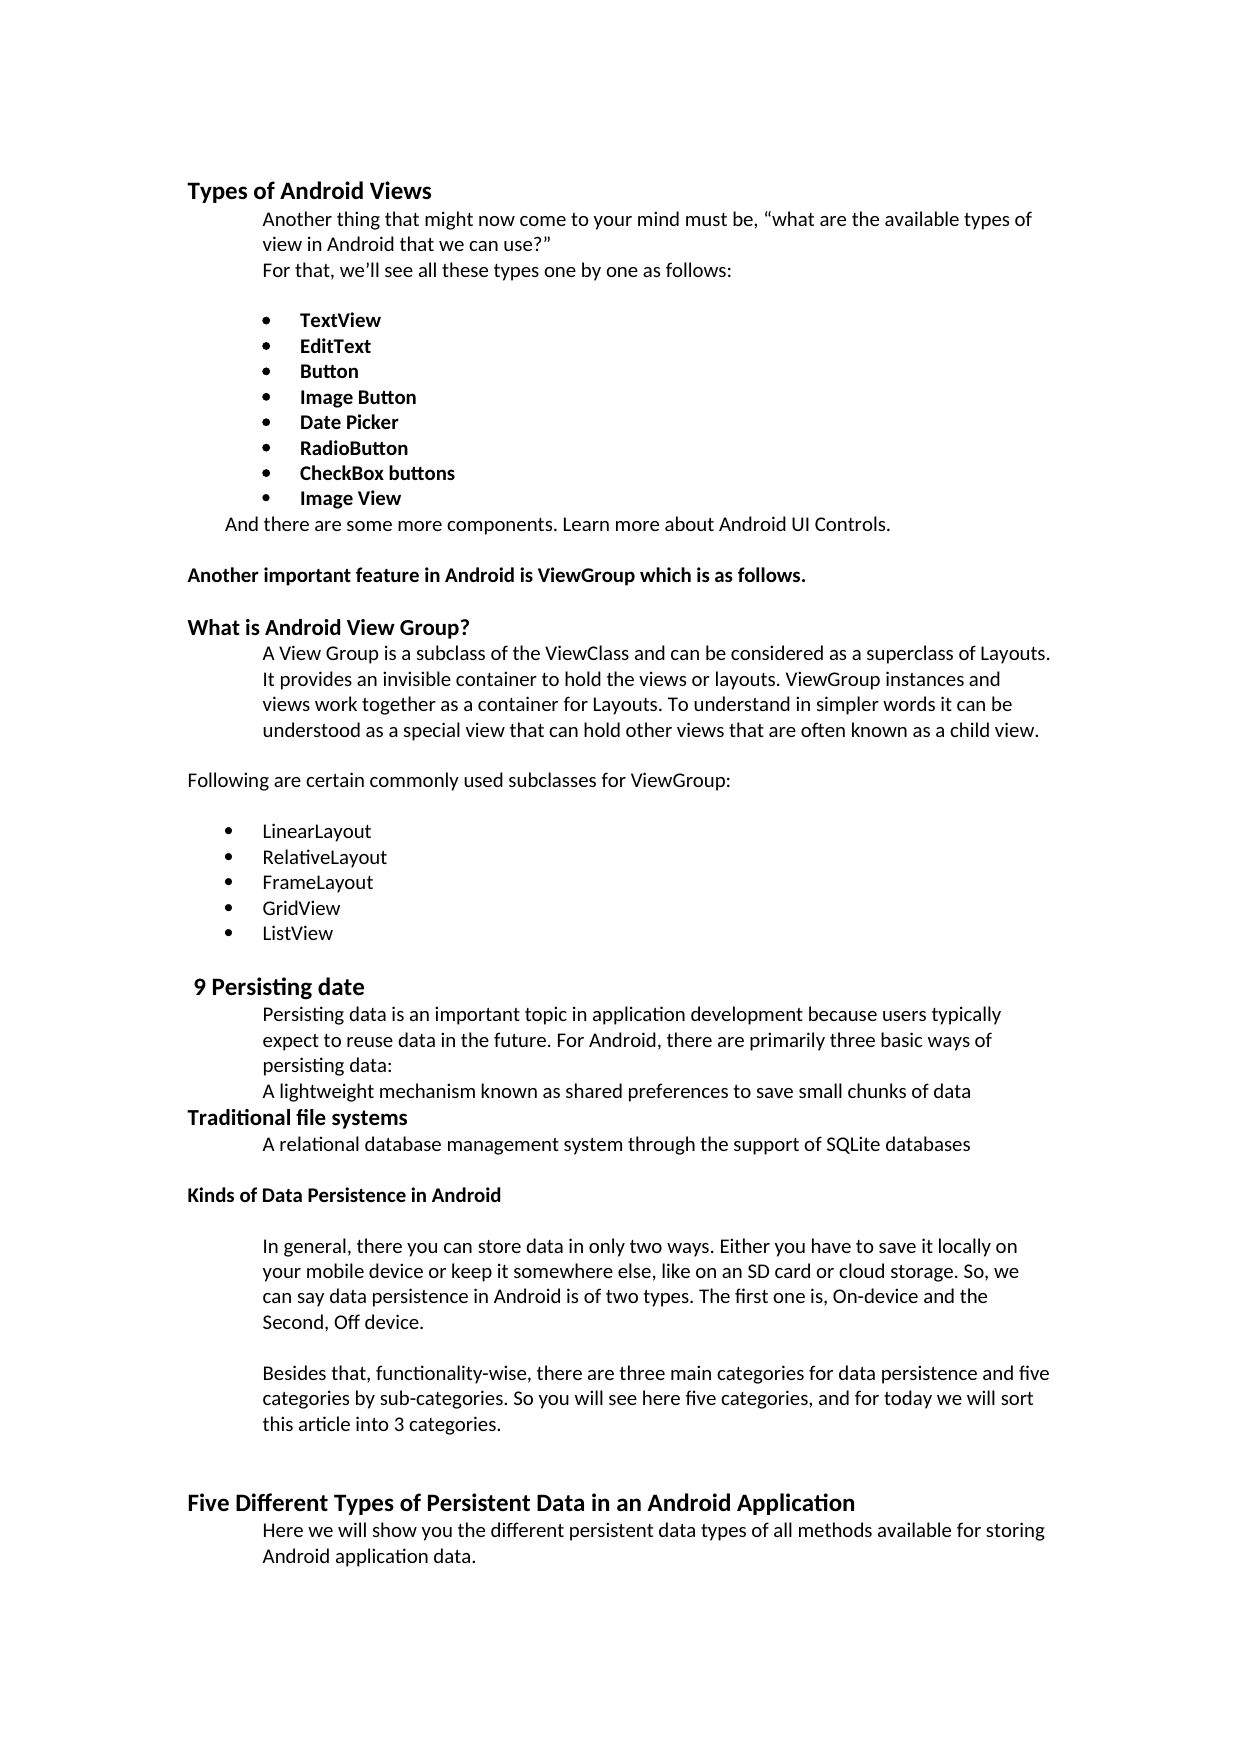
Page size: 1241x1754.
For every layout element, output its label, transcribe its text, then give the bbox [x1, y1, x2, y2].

list LinearLayout [225, 818, 1053, 844]
list Image View [262, 486, 1053, 511]
text A View Group is a subclass of the ViewClass and can be considered as a superclass of Layouts. It provides an invisible container to hold the views or layouts. ViewGroup instances and views work together as a container for Layouts. To understand in simpler words it can be understood as a special view that can hold other views that are often known as a child view. [262, 641, 1053, 742]
list RelativeLayout [225, 844, 1053, 869]
text Here we will show you the different persistent data types of all methods available for storing Android application data. [262, 1518, 1053, 1568]
list Button [262, 358, 1053, 384]
text Persisting data is an important topic in application development because users typically expect to reuse data in the future. For Android, there are primarily three basic ways of persisting data: [262, 1002, 1053, 1078]
text In general, there you can store data in only two ways. Either you have to save it locally on your mobile device or keep it somewhere else, like on an SD card or cloud storage. So, we can say data persistence in Android is of two types. The first one is, On-device and the Second, Off device. [262, 1233, 1053, 1334]
text Five Different Types of Persistent Data in an Android Application [187, 1487, 1053, 1518]
text A lightweight mechanism known as shared preferences to save small chunks of data [262, 1078, 1053, 1103]
text Another thing that might now come to your mind must be, “what are the available types of view in Android that we can use?” [262, 206, 1053, 257]
text Following are certain commonly used subclasses for ViewGroup: [187, 768, 1053, 793]
text And there are some more components. Learn more about Android UI Controls. [225, 511, 1053, 536]
list RadioButton [262, 435, 1053, 460]
text Traditional file systems [187, 1103, 1053, 1131]
list TextView [262, 308, 1053, 333]
list FrameLayout [225, 869, 1053, 895]
text Besides that, functionality-wise, there are three main categories for data persistence and five categories by sub-categories. So you will see here five categories, and for today we will sort this article into 3 categories. [262, 1360, 1053, 1436]
text Another important feature in Android is ViewGroup which is as follows. [187, 562, 1053, 587]
list EditText [262, 333, 1053, 358]
list GridView [225, 895, 1053, 920]
list ListView [225, 920, 1053, 946]
list Image Button [262, 384, 1053, 409]
text 9 Persisting date [187, 971, 1053, 1002]
text Types of Android Views [187, 175, 1053, 206]
text For that, we’ll see all these types one by one as follows: [262, 257, 1053, 282]
list Date Picker [262, 409, 1053, 435]
text Kinds of Data Persistence in Android [187, 1182, 1053, 1207]
text A relational database management system through the support of SQLite databases [262, 1131, 1053, 1157]
text What is Android View Group? [187, 613, 1053, 641]
list CheckBox buttons [262, 460, 1053, 486]
